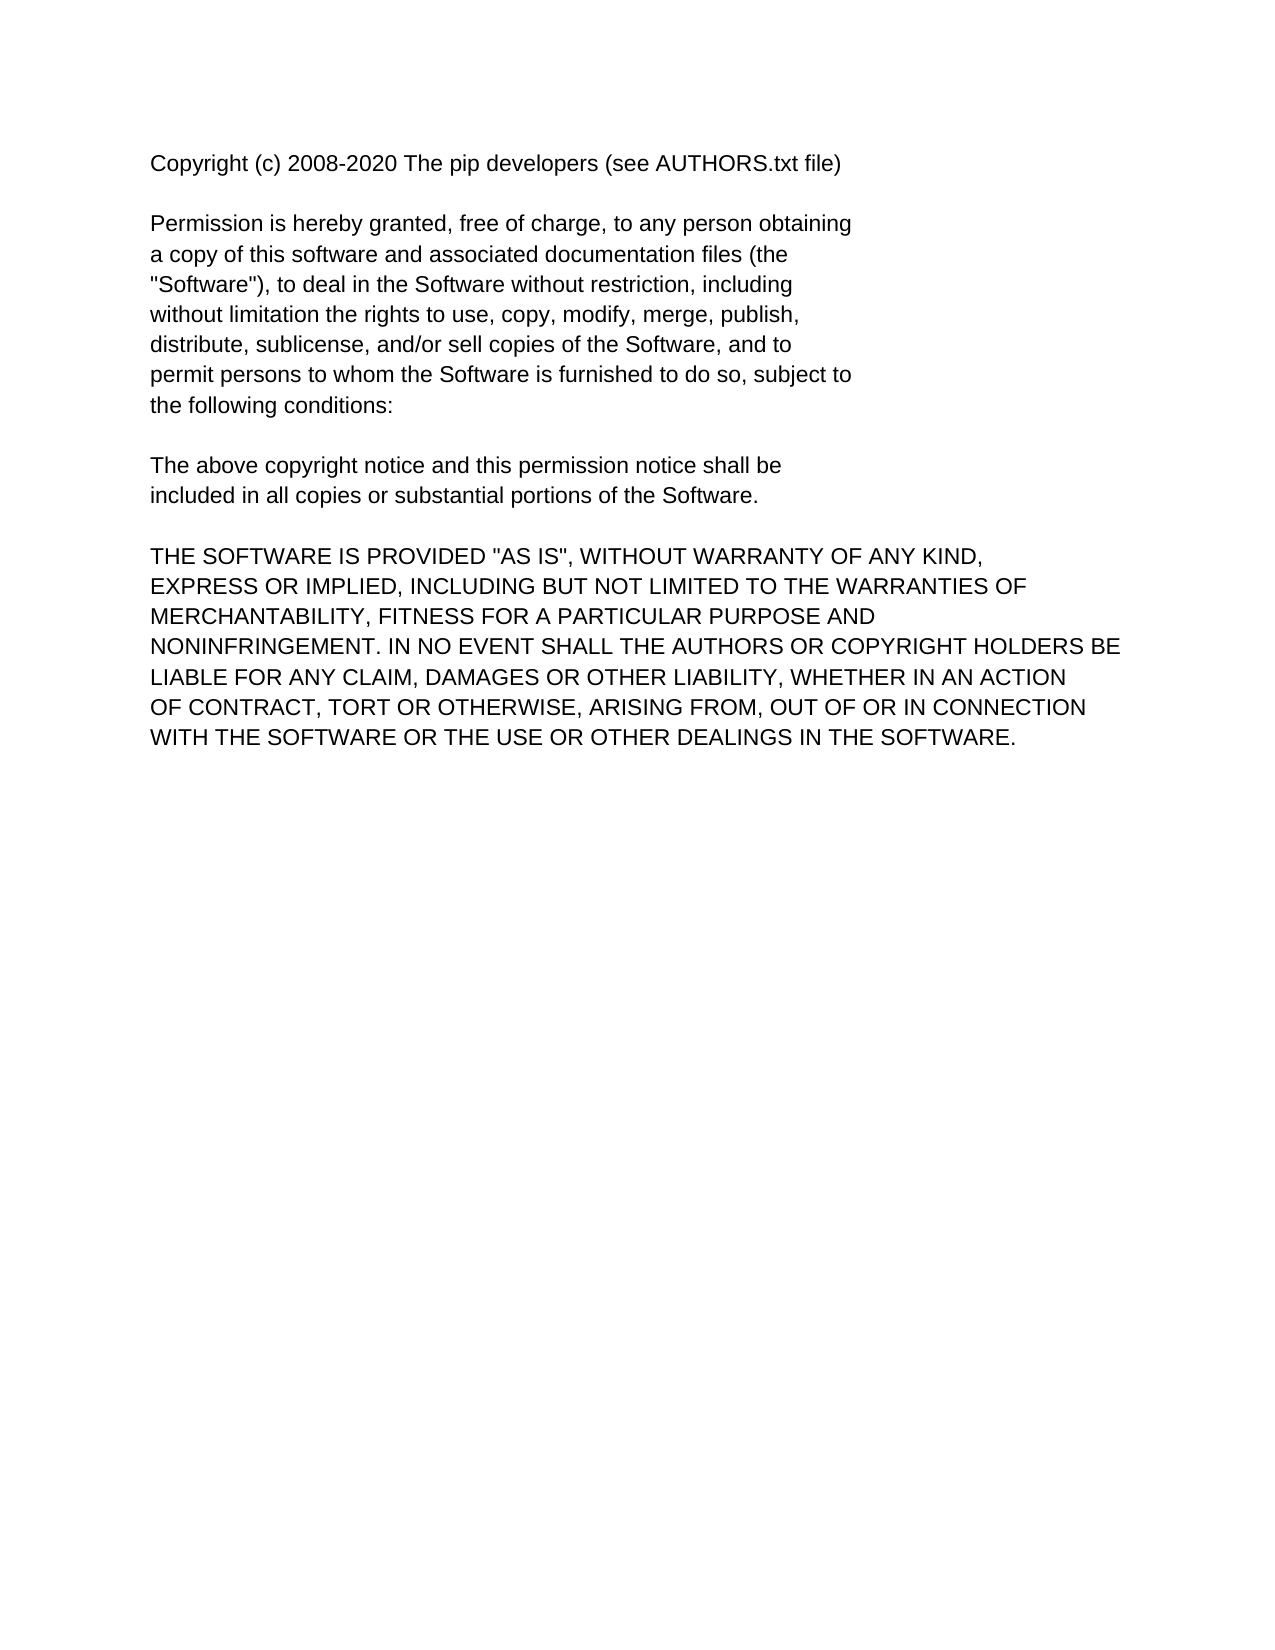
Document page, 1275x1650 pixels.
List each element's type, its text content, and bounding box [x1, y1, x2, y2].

text EXPRESS OR IMPLIED, INCLUDING BUT NOT LIMITED TO THE WARRANTIES OF [150, 573, 1125, 599]
text the following conditions: [150, 392, 1125, 418]
text included in all copies or substantial portions of the Software. [150, 482, 1125, 509]
text without limitation the rights to use, copy, modify, merge, publish, [150, 301, 1125, 327]
text OF CONTRACT, TORT OR OTHERWISE, ARISING FROM, OUT OF OR IN CONNECTION [150, 694, 1125, 720]
text Copyright (c) 2008-2020 The pip developers (see AUTHORS.txt file) [150, 150, 1125, 176]
text permit persons to whom the Software is furnished to do so, subject to [150, 361, 1125, 388]
text MERCHANTABILITY, FITNESS FOR A PARTICULAR PURPOSE AND [150, 603, 1125, 629]
text THE SOFTWARE IS PROVIDED "AS IS", WITHOUT WARRANTY OF ANY KIND, [150, 543, 1125, 569]
text distribute, sublicense, and/or sell copies of the Software, and to [150, 331, 1125, 358]
text WITH THE SOFTWARE OR THE USE OR OTHER DEALINGS IN THE SOFTWARE. [150, 724, 1125, 750]
text LIABLE FOR ANY CLAIM, DAMAGES OR OTHER LIABILITY, WHETHER IN AN ACTION [150, 663, 1125, 690]
text "Software"), to deal in the Software without restriction, including [150, 271, 1125, 297]
text a copy of this software and associated documentation files (the [150, 241, 1125, 267]
text Permission is hereby granted, free of charge, to any person obtaining [150, 210, 1125, 237]
text The above copyright notice and this permission notice shall be [150, 452, 1125, 478]
text NONINFRINGEMENT. IN NO EVENT SHALL THE AUTHORS OR COPYRIGHT HOLDERS BE [150, 633, 1125, 660]
